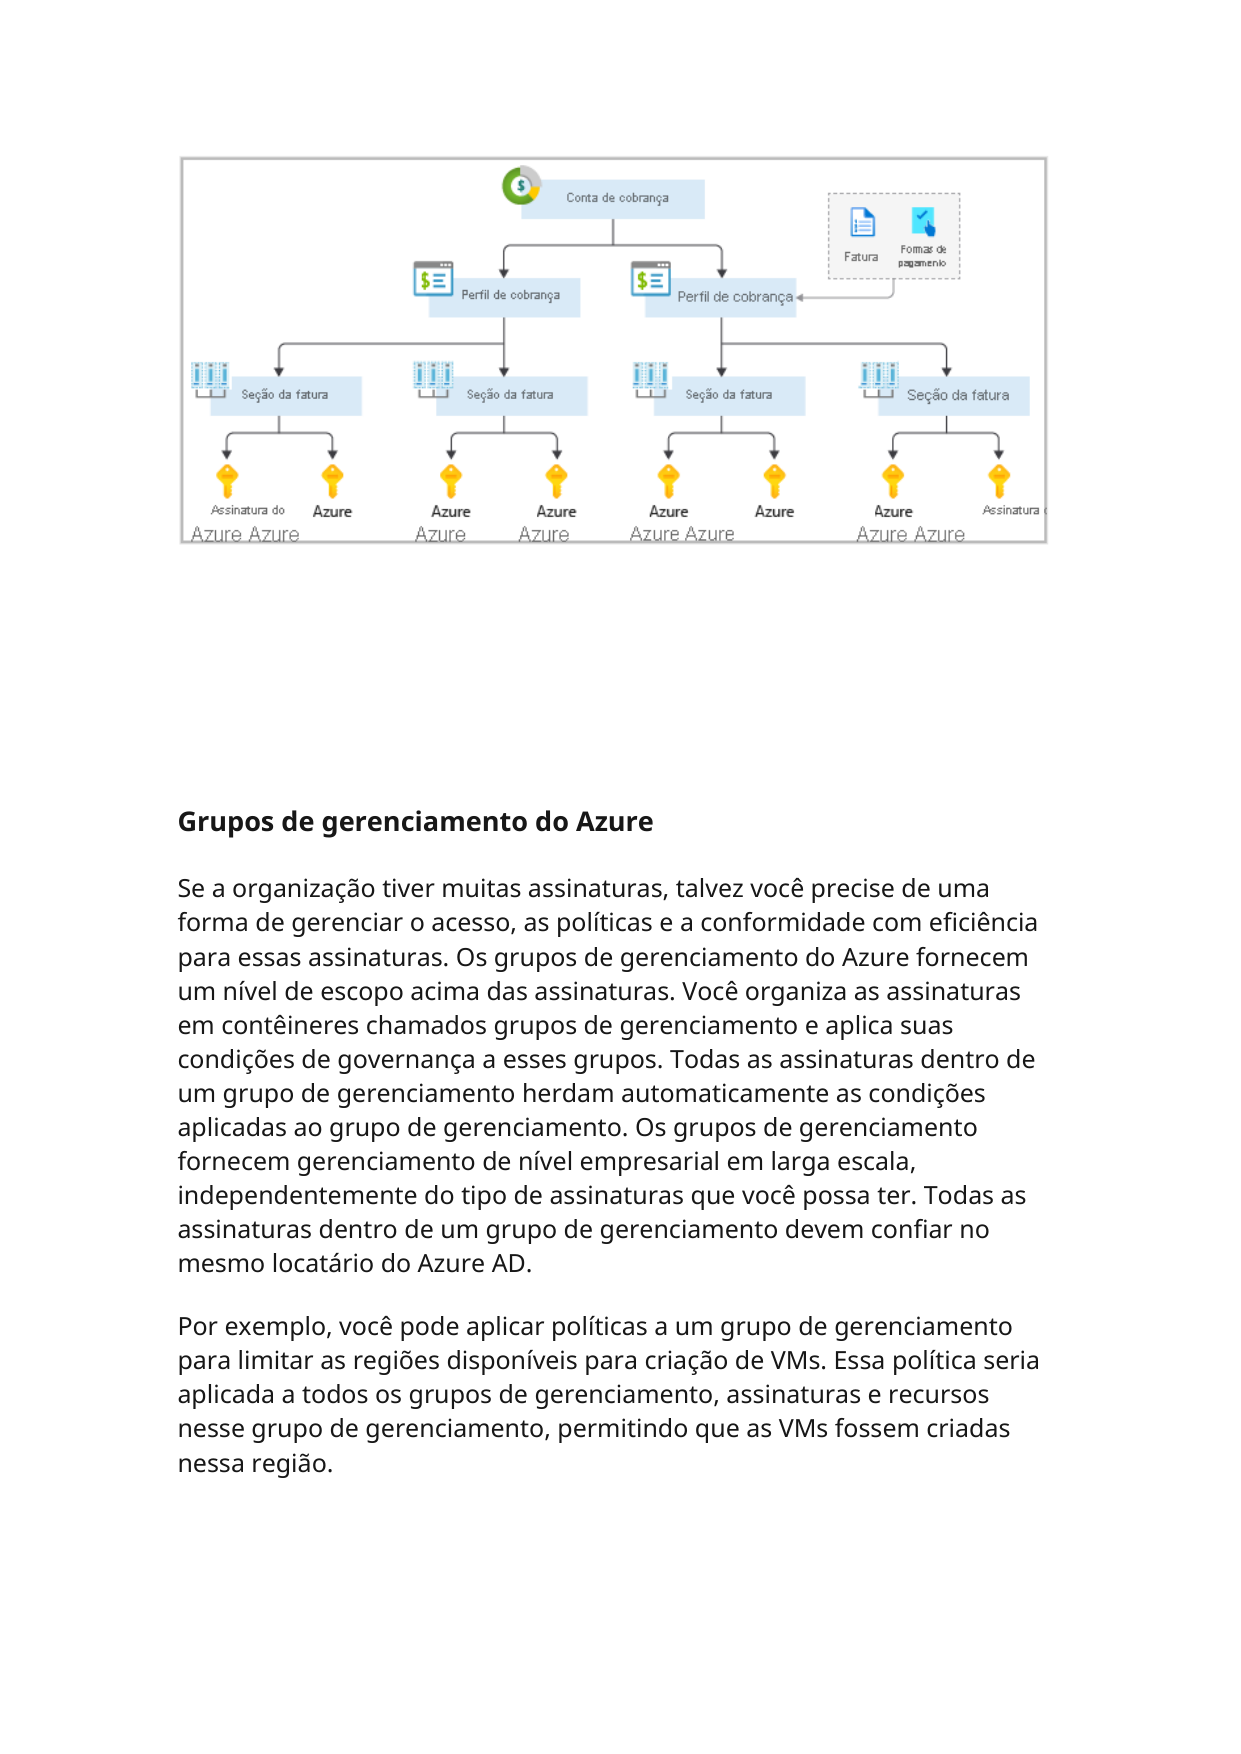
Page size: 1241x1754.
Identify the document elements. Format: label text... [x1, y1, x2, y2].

picture [177, 147, 1063, 563]
text Por exemplo, você pode aplicar políticas a um grupo de gerenciamento para limitar as regiões disponíveis para criação de VMs. Essa política seria aplicada a todos os grupos de gerenciamento, assinaturas e recursos nesse grupo de gerenciamento, permitindo que as VMs fossem criadas nessa região. [177, 1309, 1063, 1479]
subtitle Grupos de gerenciamento do Azure [177, 802, 1063, 839]
text Se a organização tiver muitas assinaturas, talvez você precise de uma forma de gerenciar o acesso, as políticas e a conformidade com eficiência para essas assinaturas. Os grupos de gerenciamento do Azure fornecem um nível de escopo acima das assinaturas. Você organiza as assinaturas em contêineres chamados grupos de gerenciamento e aplica suas condições de governança a esses grupos. Todas as assinaturas dentro de um grupo de gerenciamento herdam automaticamente as condições aplicadas ao grupo de gerenciamento. Os grupos de gerenciamento fornecem gerenciamento de nível empresarial em larga escala, independentemente do tipo de assinaturas que você possa ter. Todas as assinaturas dentro de um grupo de gerenciamento devem confiar no mesmo locatário do Azure AD. [177, 871, 1063, 1280]
